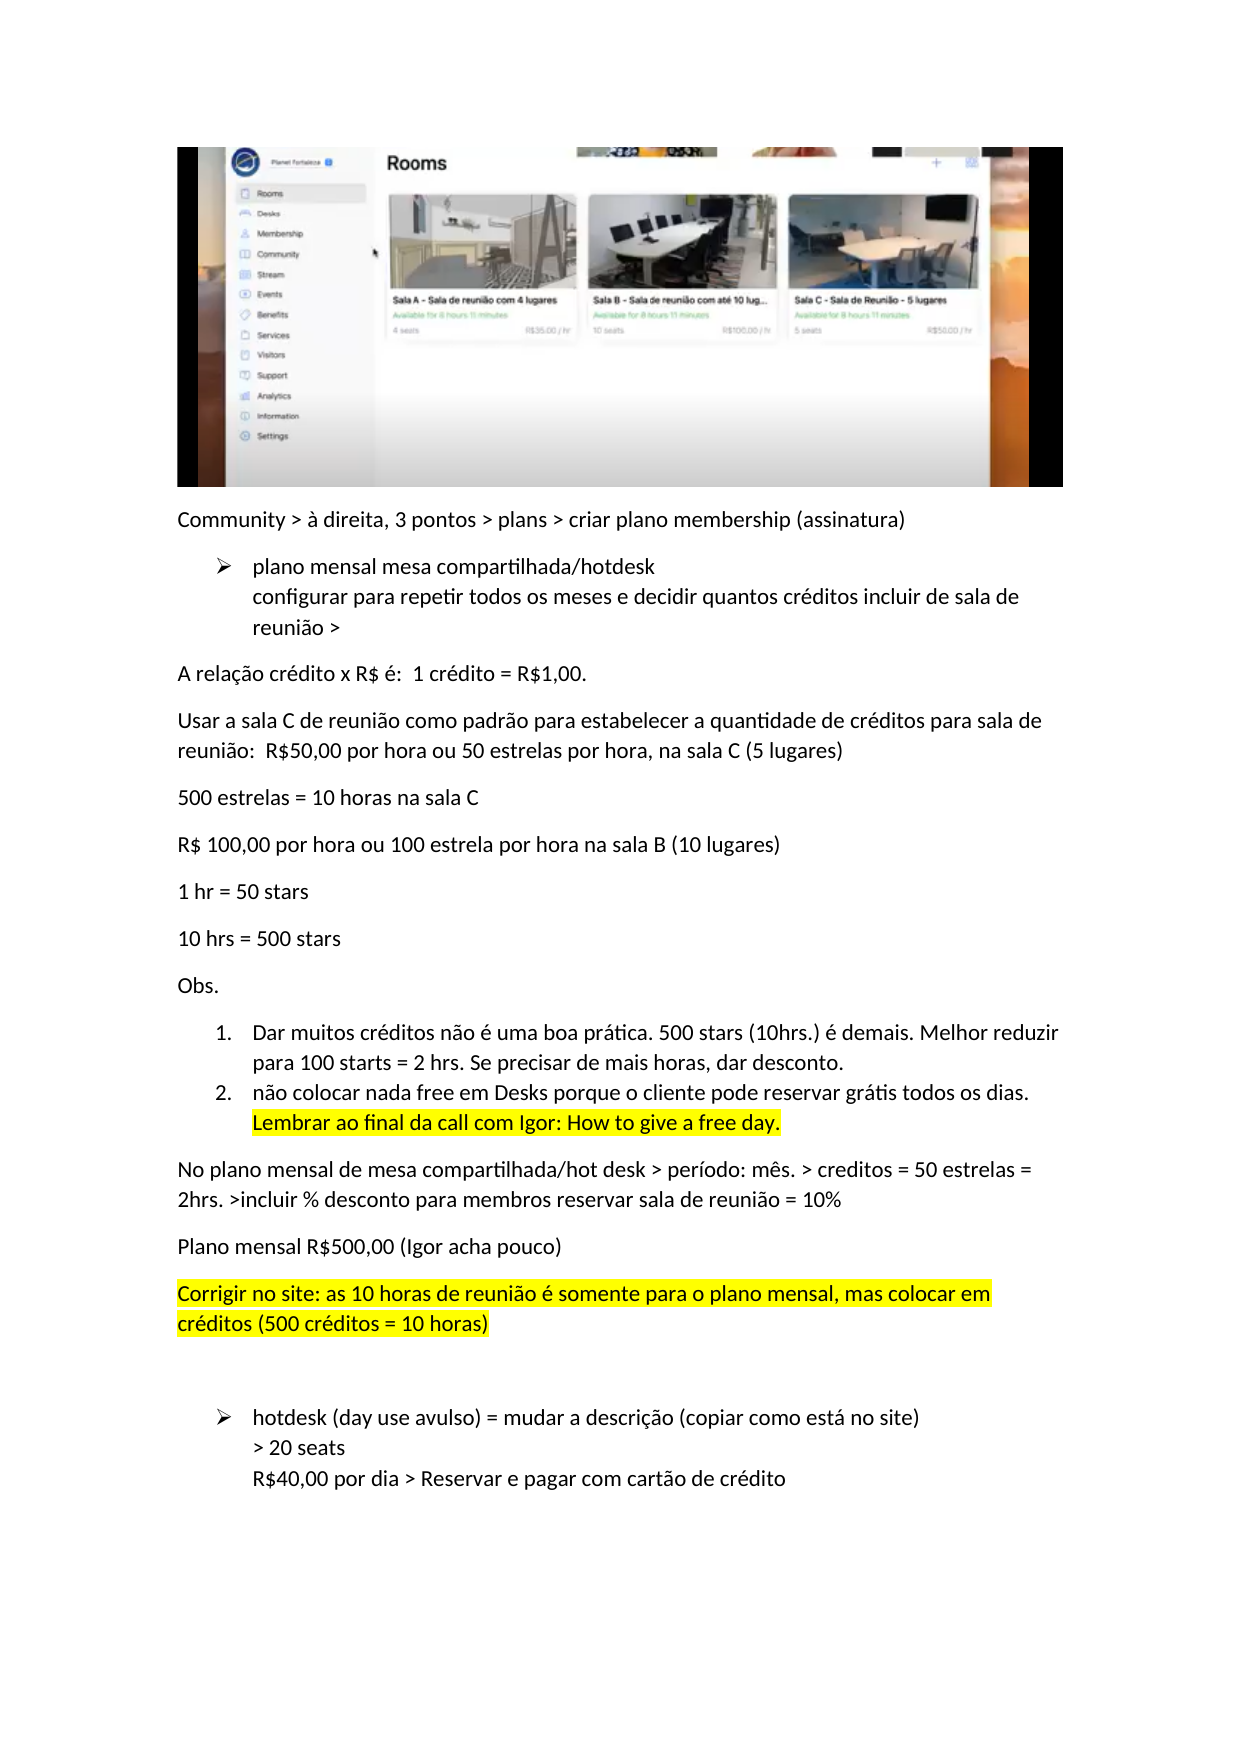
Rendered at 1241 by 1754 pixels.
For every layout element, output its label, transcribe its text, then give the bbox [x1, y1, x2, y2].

list > 20 seats [252, 1433, 1063, 1461]
text 10 hrs = 500 stars [177, 924, 1063, 952]
text 1 hr = 50 stars [177, 877, 1063, 905]
text Obs. [177, 971, 1063, 999]
text 500 estrelas = 10 horas na sala C [177, 783, 1063, 811]
text A relação crédito x R$ é: 1 crédito = R$1,00. [177, 659, 1063, 687]
picture [177, 147, 1063, 487]
text R$ 100,00 por hora ou 100 estrela por hora na sala B (10 lugares) [177, 830, 1063, 858]
list não colocar nada free em Desks porque o cliente pode reservar grátis todos os dias. Lembrar ao final da call com Igor: How to give a free day. [215, 1078, 1063, 1136]
list Dar muitos créditos não é uma boa prática. 500 stars (10hrs.) é demais. Melhor reduzir para 100 starts = 2 hrs. Se precisar de mais horas, dar desconto. [215, 1018, 1063, 1076]
text Plano mensal R$500,00 (Igor acha pouco) [177, 1232, 1063, 1260]
list R$40,00 por dia > Reservar e pagar com cartão de crédito [252, 1464, 1063, 1492]
text Community > à direita, 3 pontos > plans > criar plano membership (assinatura) [177, 505, 1063, 533]
list hotdesk (day use avulso) = mudar a descrição (copiar como está no site) [215, 1403, 1063, 1431]
text Usar a sala C de reunião como padrão para estabelecer a quantidade de créditos para sala de reunião: R$50,00 por hora ou 50 estrelas por hora, na sala C (5 lugares) [177, 706, 1063, 764]
list plano mensal mesa compartilhada/hotdesk configurar para repetir todos os meses e decidir quantos créditos incluir de sala de reunião > [215, 552, 1063, 641]
text No plano mensal de mesa compartilhada/hot desk > período: mês. > creditos = 50 estrelas = 2hrs. >incluir % desconto para membros reservar sala de reunião = 10% [177, 1155, 1063, 1213]
text Corrigir no site: as 10 horas de reunião é somente para o plano mensal, mas colocar em créditos (500 créditos = 10 horas) [177, 1279, 1063, 1337]
